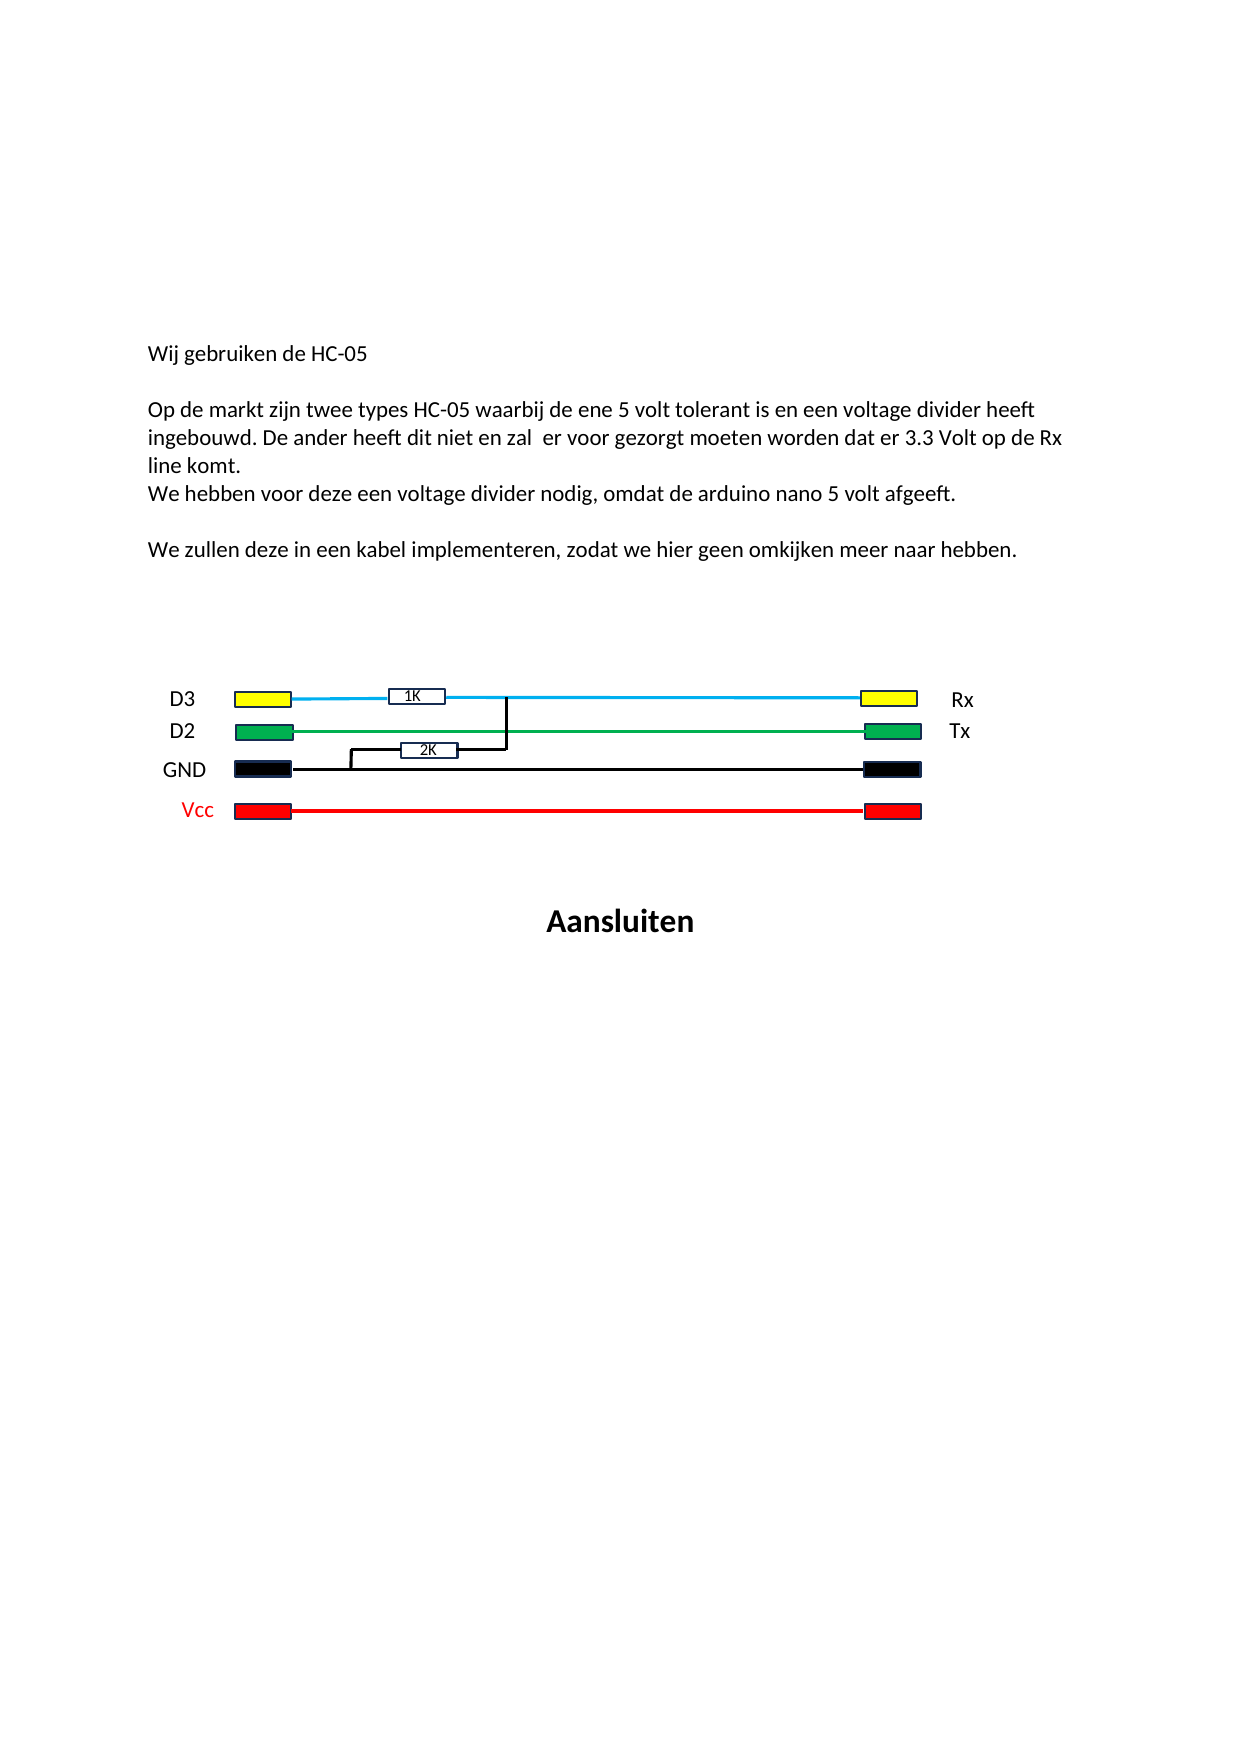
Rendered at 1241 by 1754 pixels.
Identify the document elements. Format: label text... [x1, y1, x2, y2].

text Aansluiten [148, 900, 1093, 941]
text We hebben voor deze een voltage divider nodig, omdat de arduino nano 5 volt afgeeft. [148, 479, 1093, 507]
text We zullen deze in een kabel implementeren, zodat we hier geen omkijken meer naar hebben. [148, 536, 1093, 563]
text line komt. [148, 451, 1093, 479]
text Wij gebruiken de HC-05 [148, 339, 1093, 367]
text Op de markt zijn twee types HC-05 waarbij de ene 5 volt tolerant is en een voltage divider heeft ingebouwd. De ander heeft dit niet en zal er voor gezorgt moeten worden dat er 3.3 Volt op de Rx [148, 395, 1093, 451]
